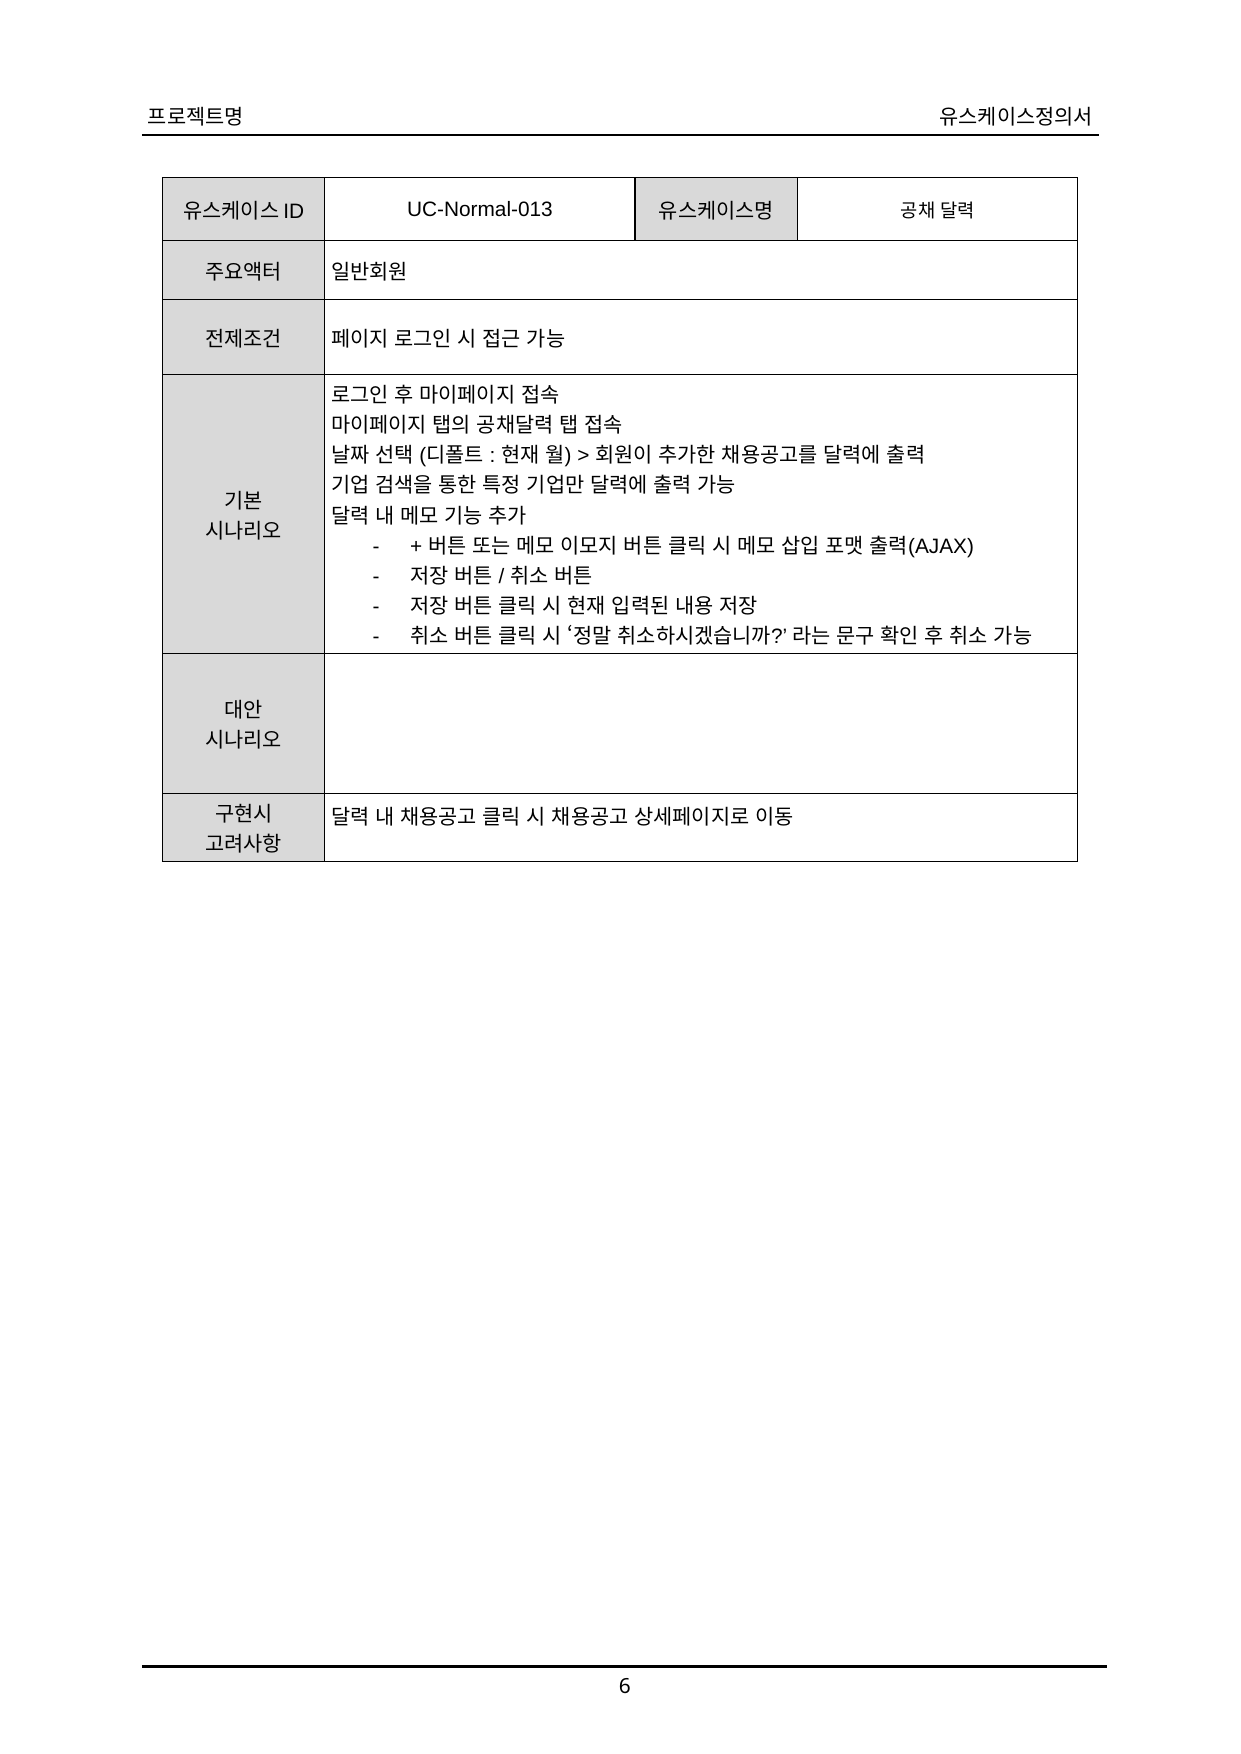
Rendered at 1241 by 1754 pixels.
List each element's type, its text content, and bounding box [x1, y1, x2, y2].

table_cell 로그인 후 마이페이지 접속 마이페이지 탭의 공채달력 탭 접속 날짜 선택 (디폴트 : 현재 월) > 회원이 추가한 채용공고를 달력에 출력 기업 검색을 통한 특정 기업만 달력에 출력 가능 달력 내 메모 기능 추가 + 버튼 또는 메모 이모지 버튼 클릭 시 메모 삽입 포맷 출력(AJAX) 저장 버튼 / 취소 버튼 저장 버튼 클릭 시 현재 입력된 내용 저장 취소 버튼 클릭 시 ‘정말 취소하시겠습니까?’ 라는 문구 확인 후 취소 가능 [325, 375, 1077, 653]
table_cell 전제조건 [163, 300, 324, 374]
table_cell 페이지 로그인 시 접근 가능 [325, 300, 1077, 374]
table_cell 달력 내 채용공고 클릭 시 채용공고 상세페이지로 이동 [325, 794, 1077, 861]
table_cell [325, 654, 1077, 793]
table_cell 대안 시나리오 [163, 654, 324, 793]
table_header 유스케이스ID [163, 178, 324, 240]
table_cell 주요액터 [163, 241, 324, 299]
table_cell 기본 시나리오 [163, 375, 324, 653]
table_header 공채 달력 [798, 178, 1077, 240]
table_cell 일반회원 [325, 241, 1077, 299]
table_header 유스케이스명 [636, 178, 797, 240]
table_cell 구현시 고려사항 [163, 794, 324, 861]
table_header UC-Normal-013 [325, 178, 634, 240]
